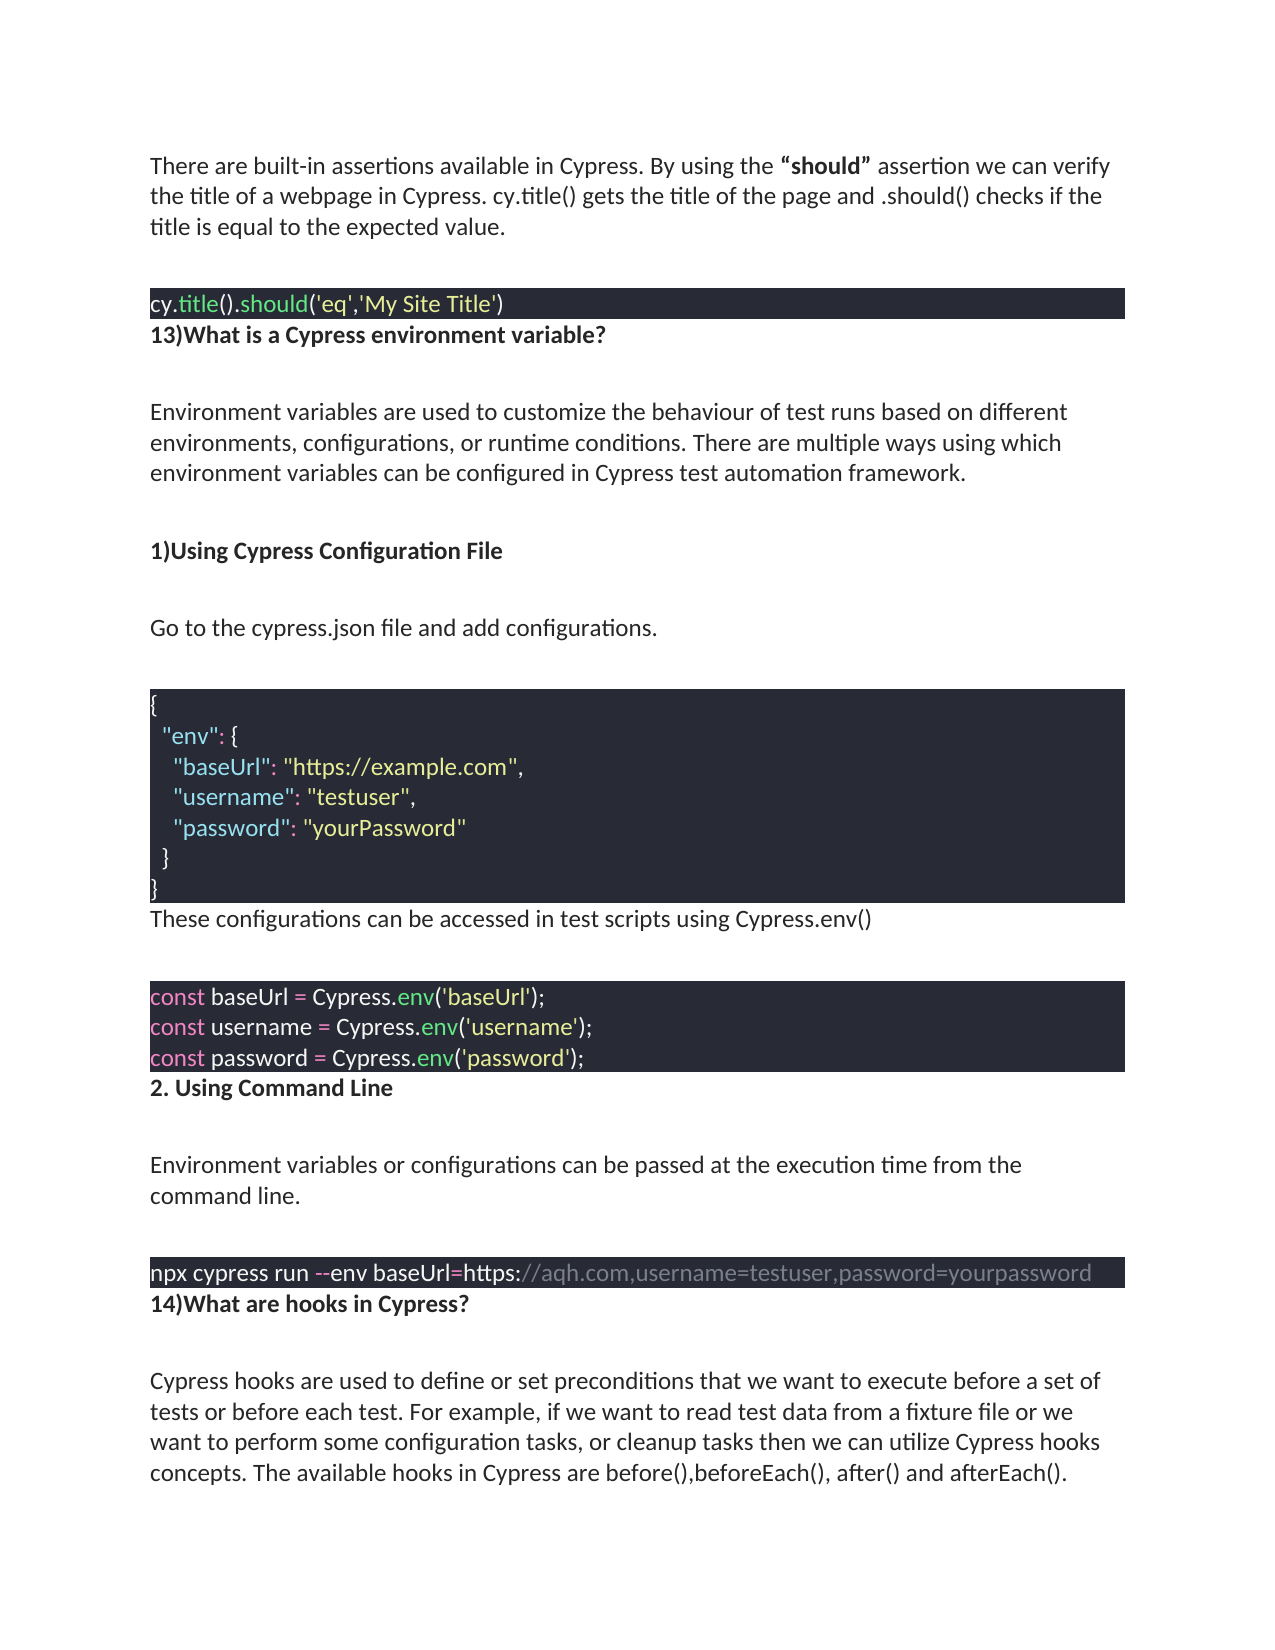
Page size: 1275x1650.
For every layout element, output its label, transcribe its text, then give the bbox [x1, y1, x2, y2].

text "baseUrl": "https://example.com", [150, 751, 1125, 781]
text These configurations can be accessed in test scripts using Cypress.env() [150, 903, 1125, 934]
text "username": "testuser", [150, 781, 1125, 812]
text const password = Cypress.env('password'); [150, 1042, 1125, 1072]
text const username = Cypress.env('username'); [150, 1011, 1125, 1042]
text "env": { [150, 720, 1125, 751]
text npx cypress run --env baseUrl=https://aqh.com,username=testuser,password=yourpassword [150, 1257, 1125, 1288]
text 2. Using Command Line [150, 1072, 1125, 1103]
text Go to the cypress.json file and add configurations. [150, 612, 1125, 643]
text 13)What is a Cypress environment variable? [150, 319, 1125, 349]
text cy.title().should('eq','My Site Title') [150, 288, 1125, 319]
text Environment variables are used to customize the behaviour of test runs based on different environments, configurations, or runtime conditions. There are multiple ways using which environment variables can be configured in Cypress test automation framework. [150, 396, 1125, 488]
text Environment variables or configurations can be passed at the execution time from the command line. [150, 1149, 1125, 1211]
text "password": "yourPassword" [150, 812, 1125, 842]
text { [150, 689, 1125, 720]
text There are built-in assertions available in Cypress. By using the “should” assertion we can verify the title of a webpage in Cypress. cy.title() gets the title of the page and .should() checks if the title is equal to the expected value. [150, 150, 1125, 242]
text 1)Using Cypress Configuration File [150, 535, 1125, 565]
text 14)What are hooks in Cypress? [150, 1288, 1125, 1318]
text const baseUrl = Cypress.env('baseUrl'); [150, 981, 1125, 1011]
text } [150, 842, 1125, 873]
text Cypress hooks are used to define or set preconditions that we want to execute before a set of tests or before each test. For example, if we want to read test data from a fixture file or we want to perform some configuration tasks, or cleanup tasks then we can utilize Cypress hooks concepts. The available hooks in Cypress are before(),beforeEach(), after() and afterEach(). [150, 1365, 1125, 1487]
text } [150, 873, 1125, 903]
